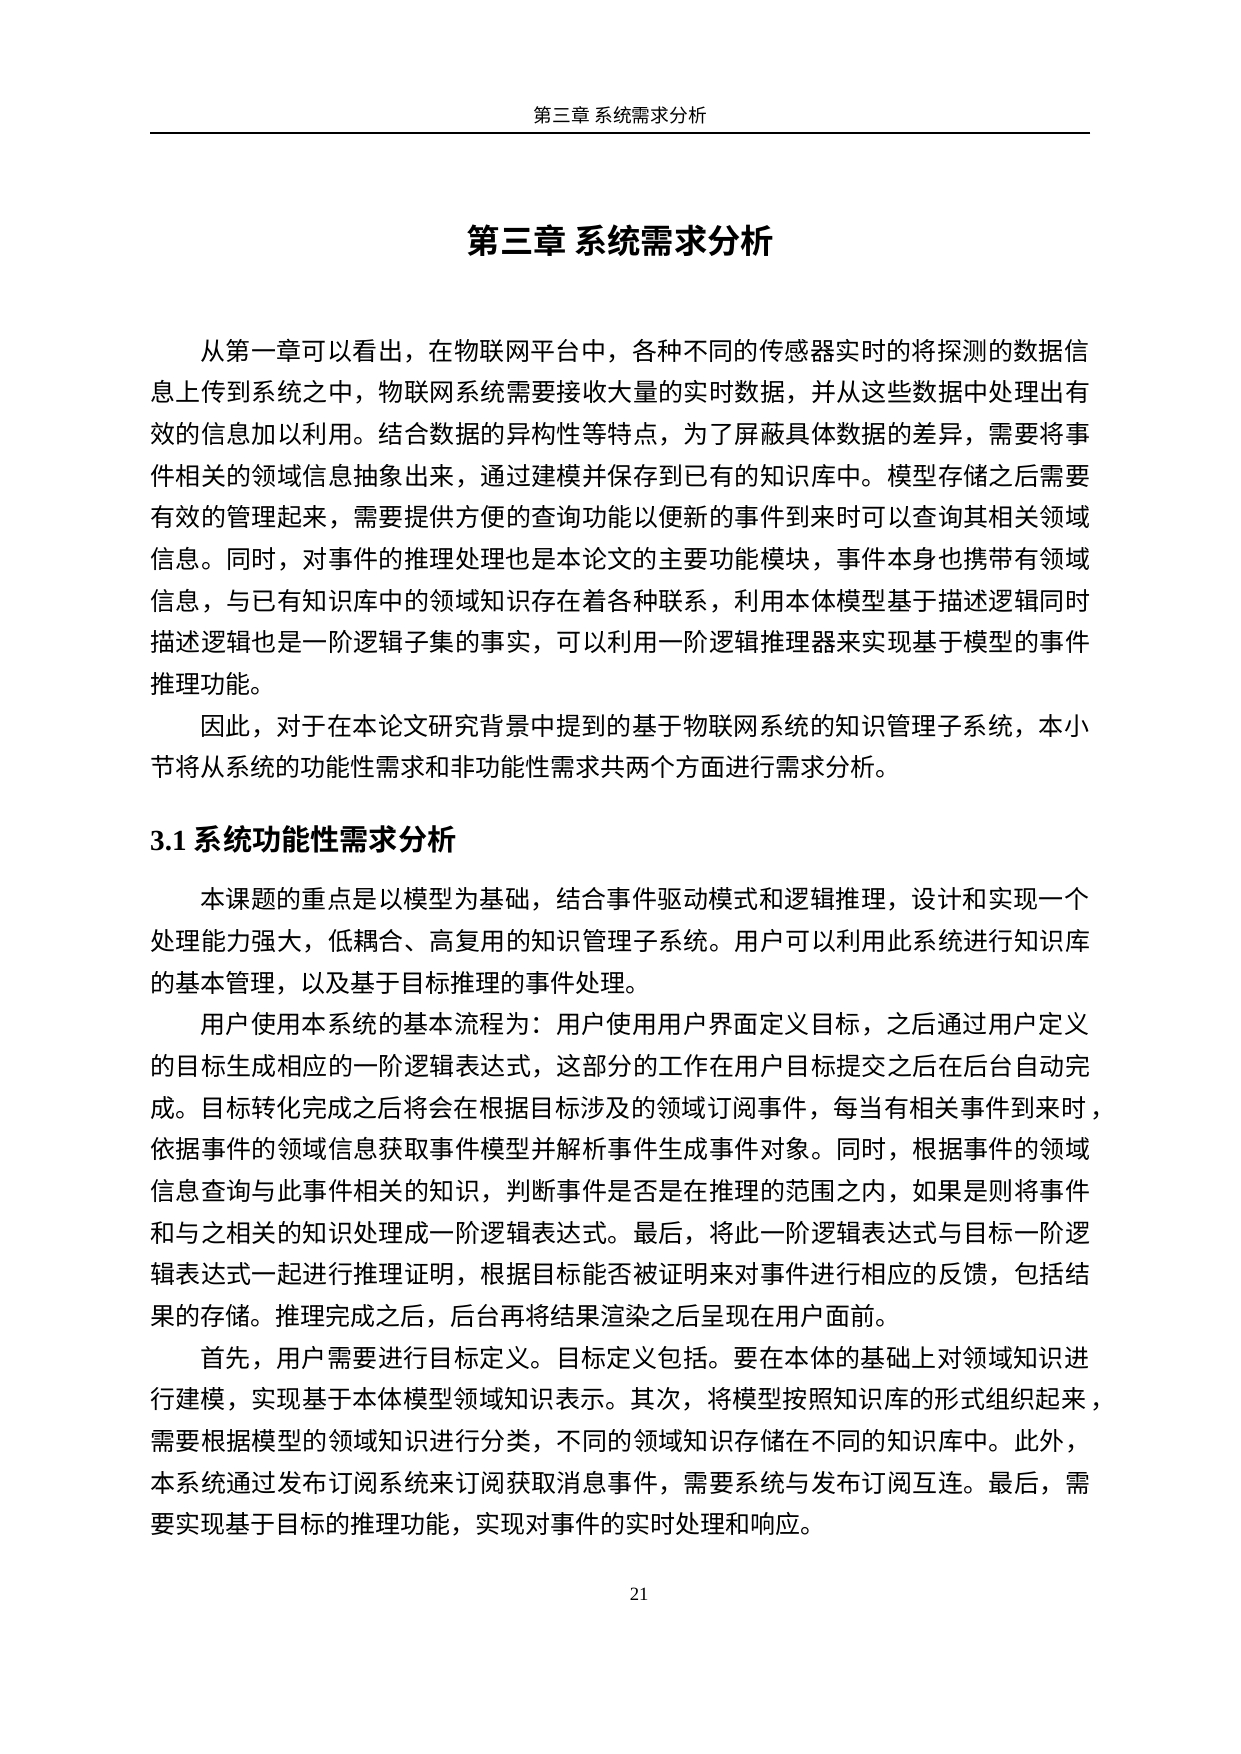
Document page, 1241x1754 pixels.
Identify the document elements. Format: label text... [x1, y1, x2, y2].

text 首先，用户需要进行目标定义。目标定义包括。要在本体的基础上对领域知识进行建模，实现基于本体模型领域知识表示。其次，将模型按照知识库的形式组织起来，需要根据模型的领域知识进行分类，不同的领域知识存储在不同的知识库中。此外，本系统通过发布订阅系统来订阅获取消息事件，需要系统与发布订阅互连。最后，需要实现基于目标的推理功能，实现对事件的实时处理和响应。 [150, 1334, 1090, 1542]
subtitle 3.1 系统功能性需求分析 [150, 817, 1090, 859]
subtitle 第三章 系统需求分析 [150, 220, 1090, 262]
text 本课题的重点是以模型为基础，结合事件驱动模式和逻辑推理，设计和实现一个处理能力强大，低耦合、高复用的知识管理子系统。用户可以利用此系统进行知识库的基本管理，以及基于目标推理的事件处理。 [150, 875, 1090, 1000]
text 因此，对于在本论文研究背景中提到的基于物联网系统的知识管理子系统，本小节将从系统的功能性需求和非功能性需求共两个方面进行需求分析。 [150, 702, 1090, 785]
text 从第一章可以看出，在物联网平台中，各种不同的传感器实时的将探测的数据信息上传到系统之中，物联网系统需要接收大量的实时数据，并从这些数据中处理出有效的信息加以利用。结合数据的异构性等特点，为了屏蔽具体数据的差异，需要将事件相关的领域信息抽象出来，通过建模并保存到已有的知识库中。模型存储之后需要有效的管理起来，需要提供方便的查询功能以便新的事件到来时可以查询其相关领域信息。同时，对事件的推理处理也是本论文的主要功能模块，事件本身也携带有领域信息，与已有知识库中的领域知识存在着各种联系，利用本体模型基于描述逻辑同时描述逻辑也是一阶逻辑子集的事实，可以利用一阶逻辑推理器来实现基于模型的事件推理功能。 [150, 327, 1090, 702]
text 用户使用本系统的基本流程为：用户使用用户界面定义目标，之后通过用户定义的目标生成相应的一阶逻辑表达式，这部分的工作在用户目标提交之后在后台自动完成。目标转化完成之后将会在根据目标涉及的领域订阅事件，每当有相关事件到来时，依据事件的领域信息获取事件模型并解析事件生成事件对象。同时，根据事件的领域信息查询与此事件相关的知识，判断事件是否是在推理的范围之内，如果是则将事件和与之相关的知识处理成一阶逻辑表达式。最后，将此一阶逻辑表达式与目标一阶逻辑表达式一起进行推理证明，根据目标能否被证明来对事件进行相应的反馈，包括结果的存储。推理完成之后，后台再将结果渲染之后呈现在用户面前。 [150, 1000, 1090, 1334]
